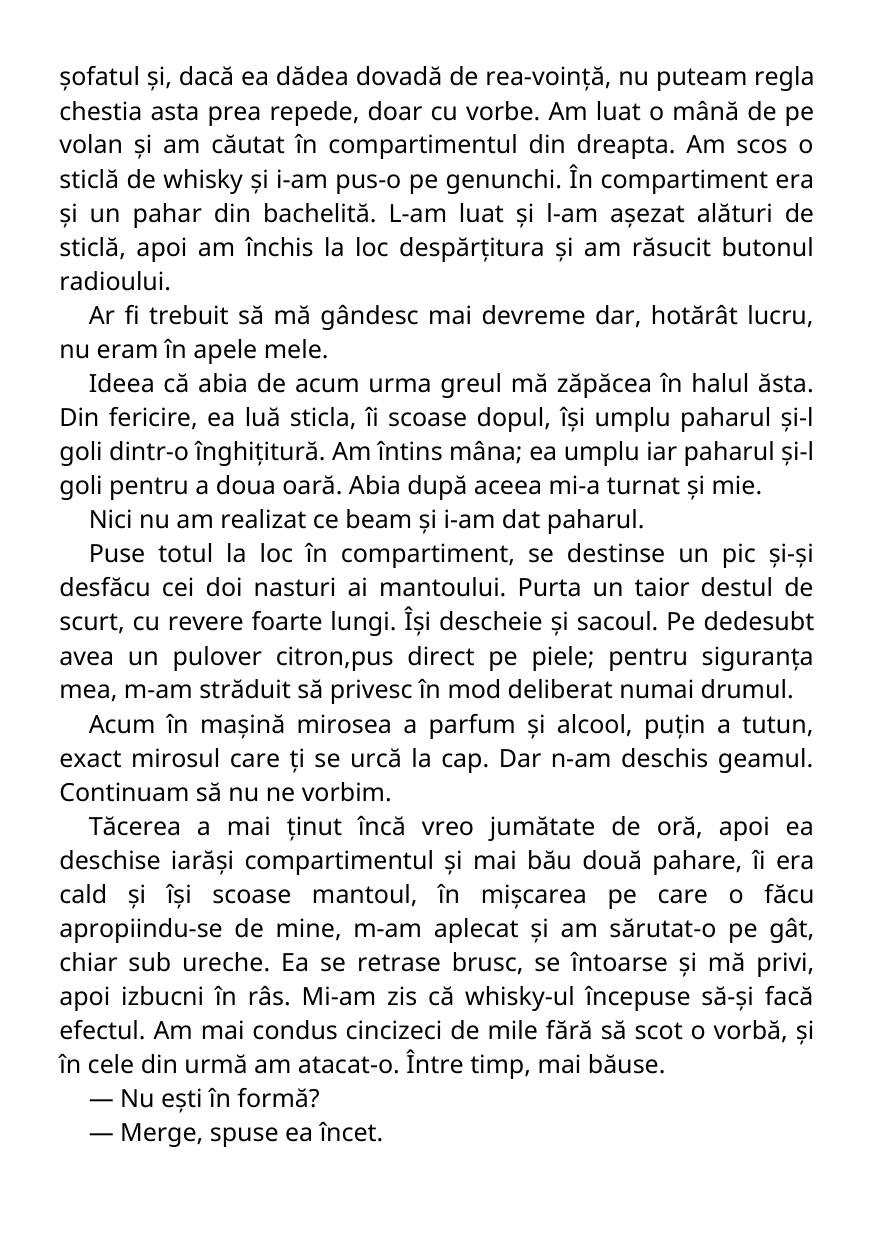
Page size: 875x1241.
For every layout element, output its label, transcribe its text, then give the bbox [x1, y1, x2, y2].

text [59, 59, 815, 297]
text Tăcerea a mai ţinut încă vreo jumătate de oră, apoi ea deschise iarăşi compartimentul şi mai bău două pahare, îi era cald şi îşi scoase mantoul, în mişcarea pe care o făcu apropiindu-se de mine, m-am aplecat şi am sărutat-o pe gât, chiar sub ureche. Ea se retrase brusc, se întoarse şi mă privi, apoi izbucni în râs. Mi-am zis că whisky-ul începuse să-şi facă efectul. Am mai condus cincizeci de mile fără să scot o vorbă, şi în cele din urmă am atacat-o. Între timp, mai băuse. [59, 808, 815, 1081]
text ― Merge, spuse ea încet. [59, 1115, 815, 1149]
text Acum în maşină mirosea a parfum şi alcool, puţin a tutun, exact mirosul care ţi se urcă la cap. Dar n-am deschis geamul. Continuam să nu ne vorbim. [59, 706, 815, 808]
text ― Nu eşti în formă? [59, 1081, 815, 1115]
text Nici nu am realizat ce beam şi i-am dat paharul. [59, 502, 815, 536]
text Ideea că abia de acum urma greul mă zăpăcea în halul ăsta. Din fericire, ea luă sticla, îi scoase dopul, îşi umplu paharul şi-l goli dintr-o înghiţitură. Am întins mâna; ea umplu iar paharul şi-l goli pentru a doua oară. Abia după aceea mi-a turnat şi mie. [59, 366, 815, 502]
text Ar fi trebuit să mă gândesc mai devreme dar, hotărât lucru, nu eram în apele mele. [59, 297, 815, 366]
text Puse totul la loc în compartiment, se destinse un pic şi-şi desfăcu cei doi nasturi ai mantoului. Purta un taior destul de scurt, cu revere foarte lungi. Îşi descheie şi sacoul. Pe dedesubt avea un pulover citron,pus direct pe piele; pentru siguranţa mea, m-am străduit să privesc în mod deliberat numai drumul. [59, 536, 815, 706]
